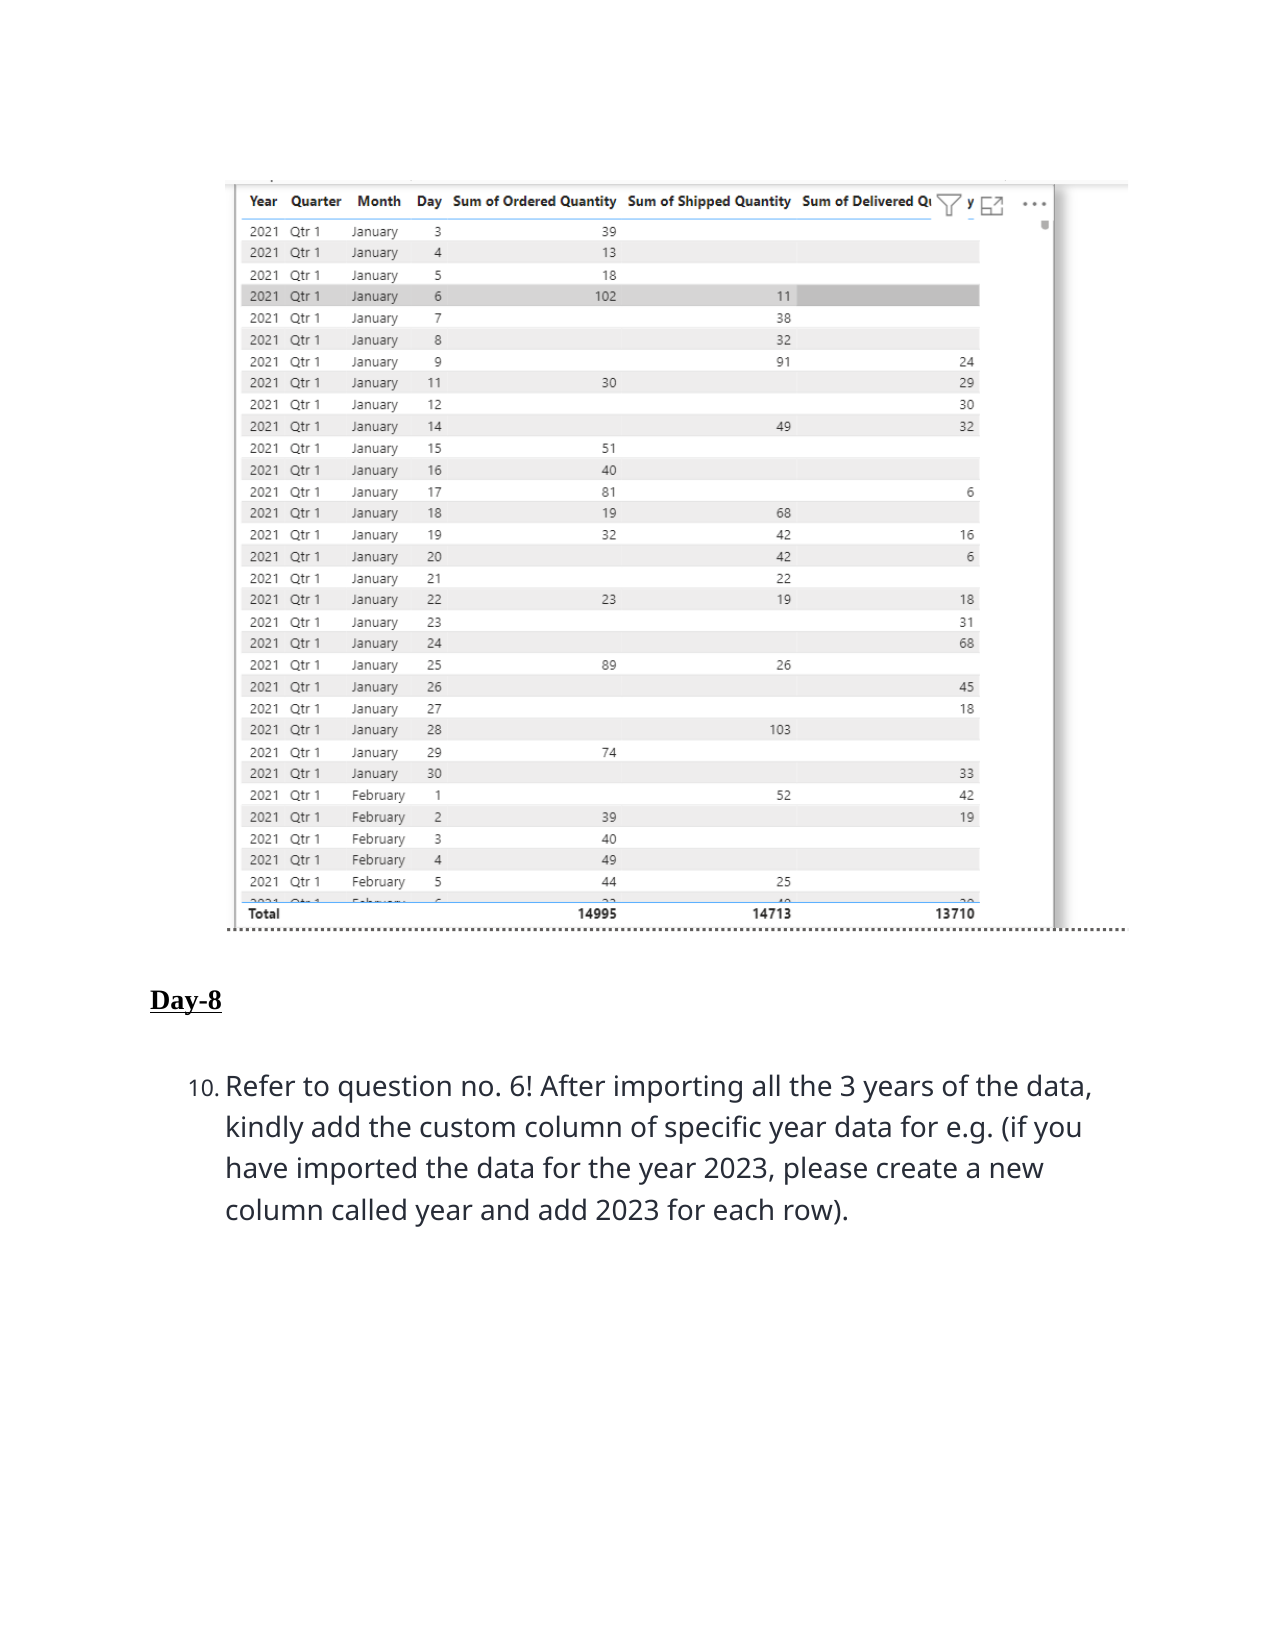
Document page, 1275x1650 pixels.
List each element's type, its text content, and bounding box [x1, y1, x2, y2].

picture [225, 180, 1129, 952]
subtitle Day-8 [150, 983, 1125, 1016]
list Refer to question no. 6! After importing all the 3 years of the data, kindly add the custom column of specific year data for e.g. (if you have imported the data for the year 2023, please create a new column called year and add 2023 for each row). [187, 1066, 1125, 1228]
